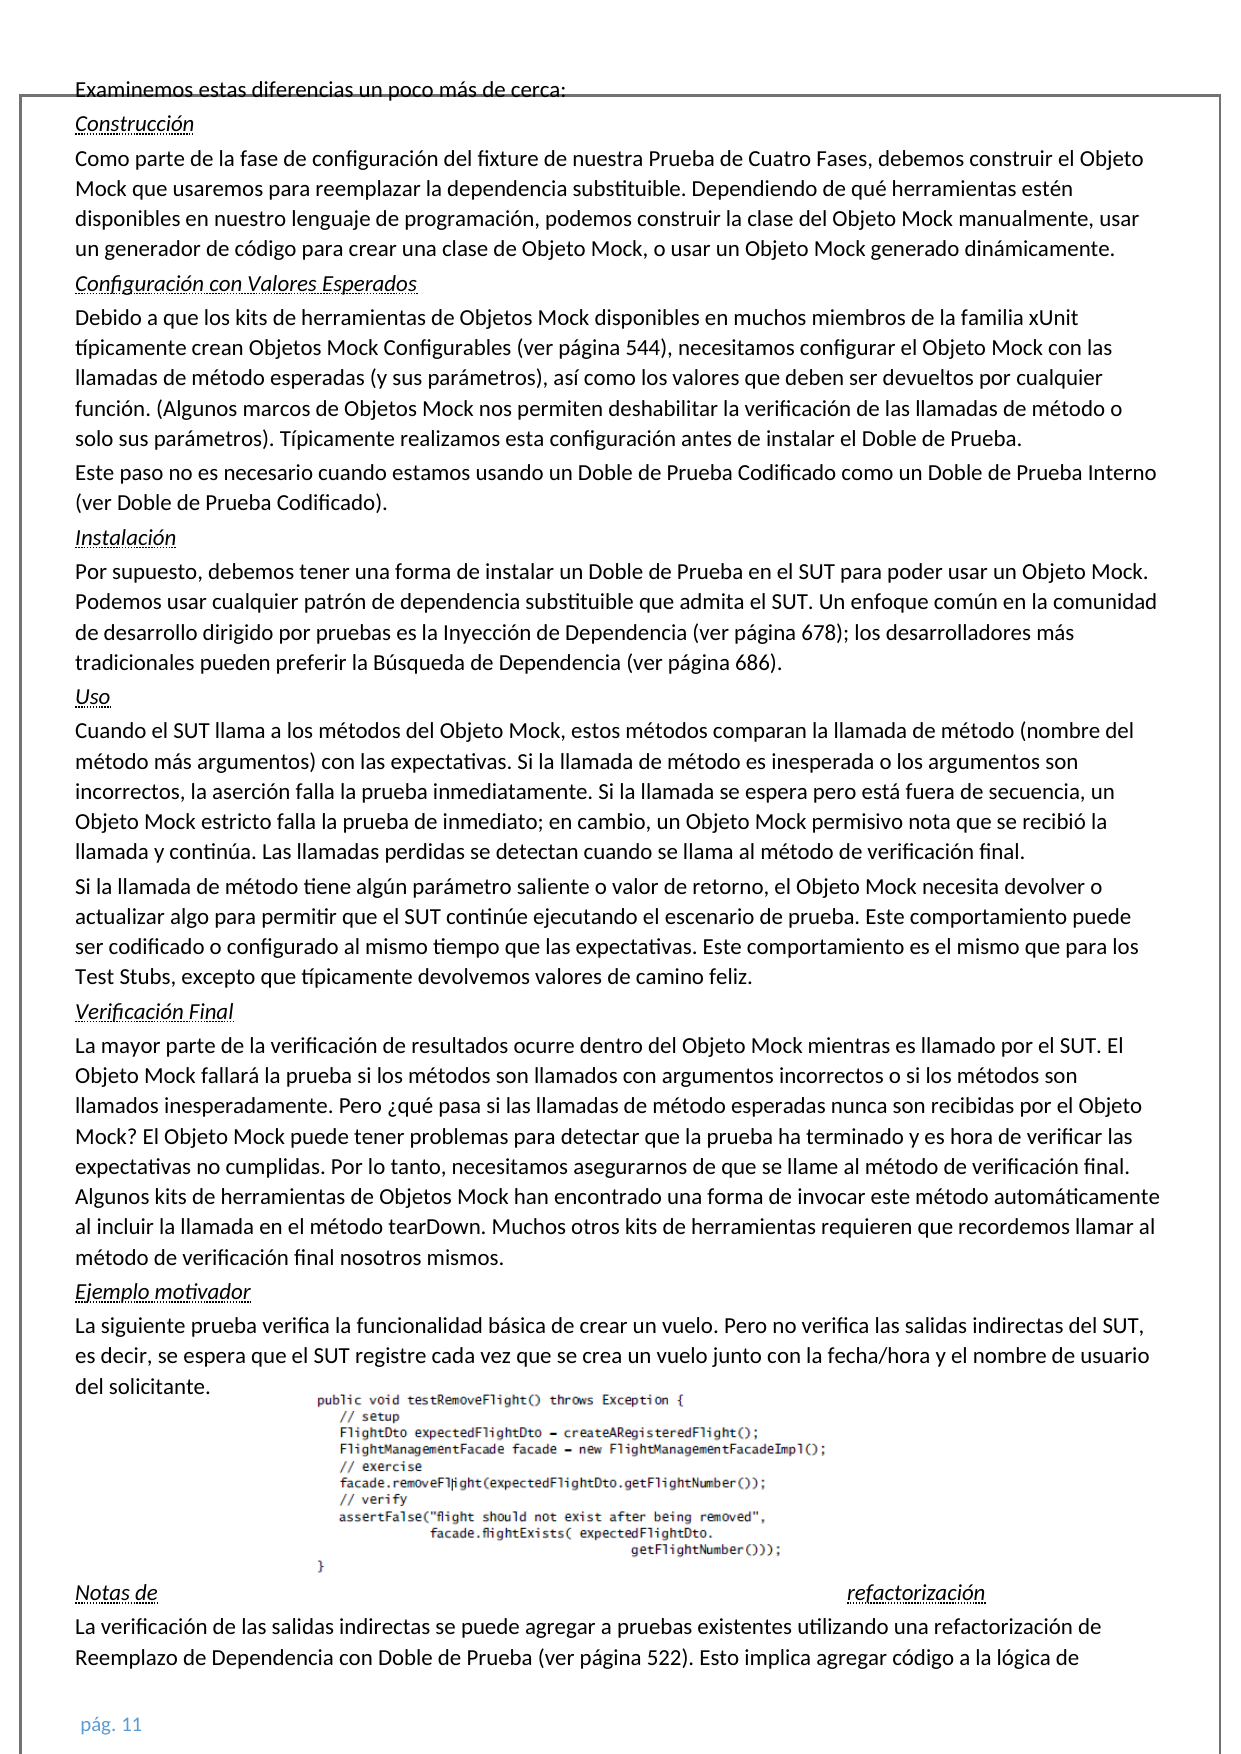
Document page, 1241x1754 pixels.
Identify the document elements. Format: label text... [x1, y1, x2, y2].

text Cuando el SUT llama a los métodos del Objeto Mock, estos métodos comparan la llamada de método (nombre del método más argumentos) con las expectativas. Si la llamada de método es inesperada o los argumentos son incorrectos, la aserción falla la prueba inmediatamente. Si la llamada se espera pero está fuera de secuencia, un Objeto Mock estricto falla la prueba de inmediato; en cambio, un Objeto Mock permisivo nota que se recibió la llamada y continúa. Las llamadas perdidas se detectan cuando se llama al método de verificación final. [75, 717, 1165, 866]
text Este paso no es necesario cuando estamos usando un Doble de Prueba Codificado como un Doble de Prueba Interno (ver Doble de Prueba Codificado). [75, 458, 1165, 517]
text Como parte de la fase de configuración del fixture de nuestra Prueba de Cuatro Fases, debemos construir el Objeto Mock que usaremos para reemplazar la dependencia substituible. Dependiendo de qué herramientas estén disponibles en nuestro lenguaje de programación, podemos construir la clase del Objeto Mock manualmente, usar un generador de código para crear una clase de Objeto Mock, o usar un Objeto Mock generado dinámicamente. [75, 144, 1165, 262]
text Uso [75, 682, 1165, 710]
text Instalación [75, 523, 1165, 551]
text Notas de refactorización [75, 1578, 1165, 1606]
text Ejemplo motivador [75, 1277, 1165, 1305]
text La siguiente prueba verifica la funcionalidad básica de crear un vuelo. Pero no verifica las salidas indirectas del SUT, es decir, se espera que el SUT registre cada vez que se crea un vuelo junto con la fecha/hora y el nombre de usuario del solicitante. [75, 1311, 1165, 1400]
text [75, 1612, 1165, 1671]
text Debido a que los kits de herramientas de Objetos Mock disponibles en muchos miembros de la familia xUnit típicamente crean Objetos Mock Configurables (ver página 544), necesitamos configurar el Objeto Mock con las llamadas de método esperadas (y sus parámetros), así como los valores que deben ser devueltos por cualquier función. (Algunos marcos de Objetos Mock nos permiten deshabilitar la verificación de las llamadas de método o solo sus parámetros). Típicamente realizamos esta configuración antes de instalar el Doble de Prueba. [75, 303, 1165, 452]
text Examinemos estas diferencias un poco más de cerca: [75, 75, 1165, 103]
picture [303, 1387, 828, 1572]
text Verificación Final [75, 997, 1165, 1025]
text La mayor parte de la verificación de resultados ocurre dentro del Objeto Mock mientras es llamado por el SUT. El Objeto Mock fallará la prueba si los métodos son llamados con argumentos incorrectos o si los métodos son llamados inesperadamente. Pero ¿qué pasa si las llamadas de método esperadas nunca son recibidas por el Objeto Mock? El Objeto Mock puede tener problemas para detectar que la prueba ha terminado y es hora de verificar las expectativas no cumplidas. Por lo tanto, necesitamos asegurarnos de que se llame al método de verificación final. Algunos kits de herramientas de Objetos Mock han encontrado una forma de invocar este método automáticamente al incluir la llamada en el método tearDown. Muchos otros kits de herramientas requieren que recordemos llamar al método de verificación final nosotros mismos. [75, 1031, 1165, 1271]
text Configuración con Valores Esperados [75, 269, 1165, 297]
text Si la llamada de método tiene algún parámetro saliente o valor de retorno, el Objeto Mock necesita devolver o actualizar algo para permitir que el SUT continúe ejecutando el escenario de prueba. Este comportamiento puede ser codificado o configurado al mismo tiempo que las expectativas. Este comportamiento es el mismo que para los Test Stubs, excepto que típicamente devolvemos valores de camino feliz. [75, 872, 1165, 991]
text Construcción [75, 109, 1165, 137]
text Por supuesto, debemos tener una forma de instalar un Doble de Prueba en el SUT para poder usar un Objeto Mock. Podemos usar cualquier patrón de dependencia substituible que admita el SUT. Un enfoque común en la comunidad de desarrollo dirigido por pruebas es la Inyección de Dependencia (ver página 678); los desarrolladores más tradicionales pueden preferir la Búsqueda de Dependencia (ver página 686). [75, 557, 1165, 676]
